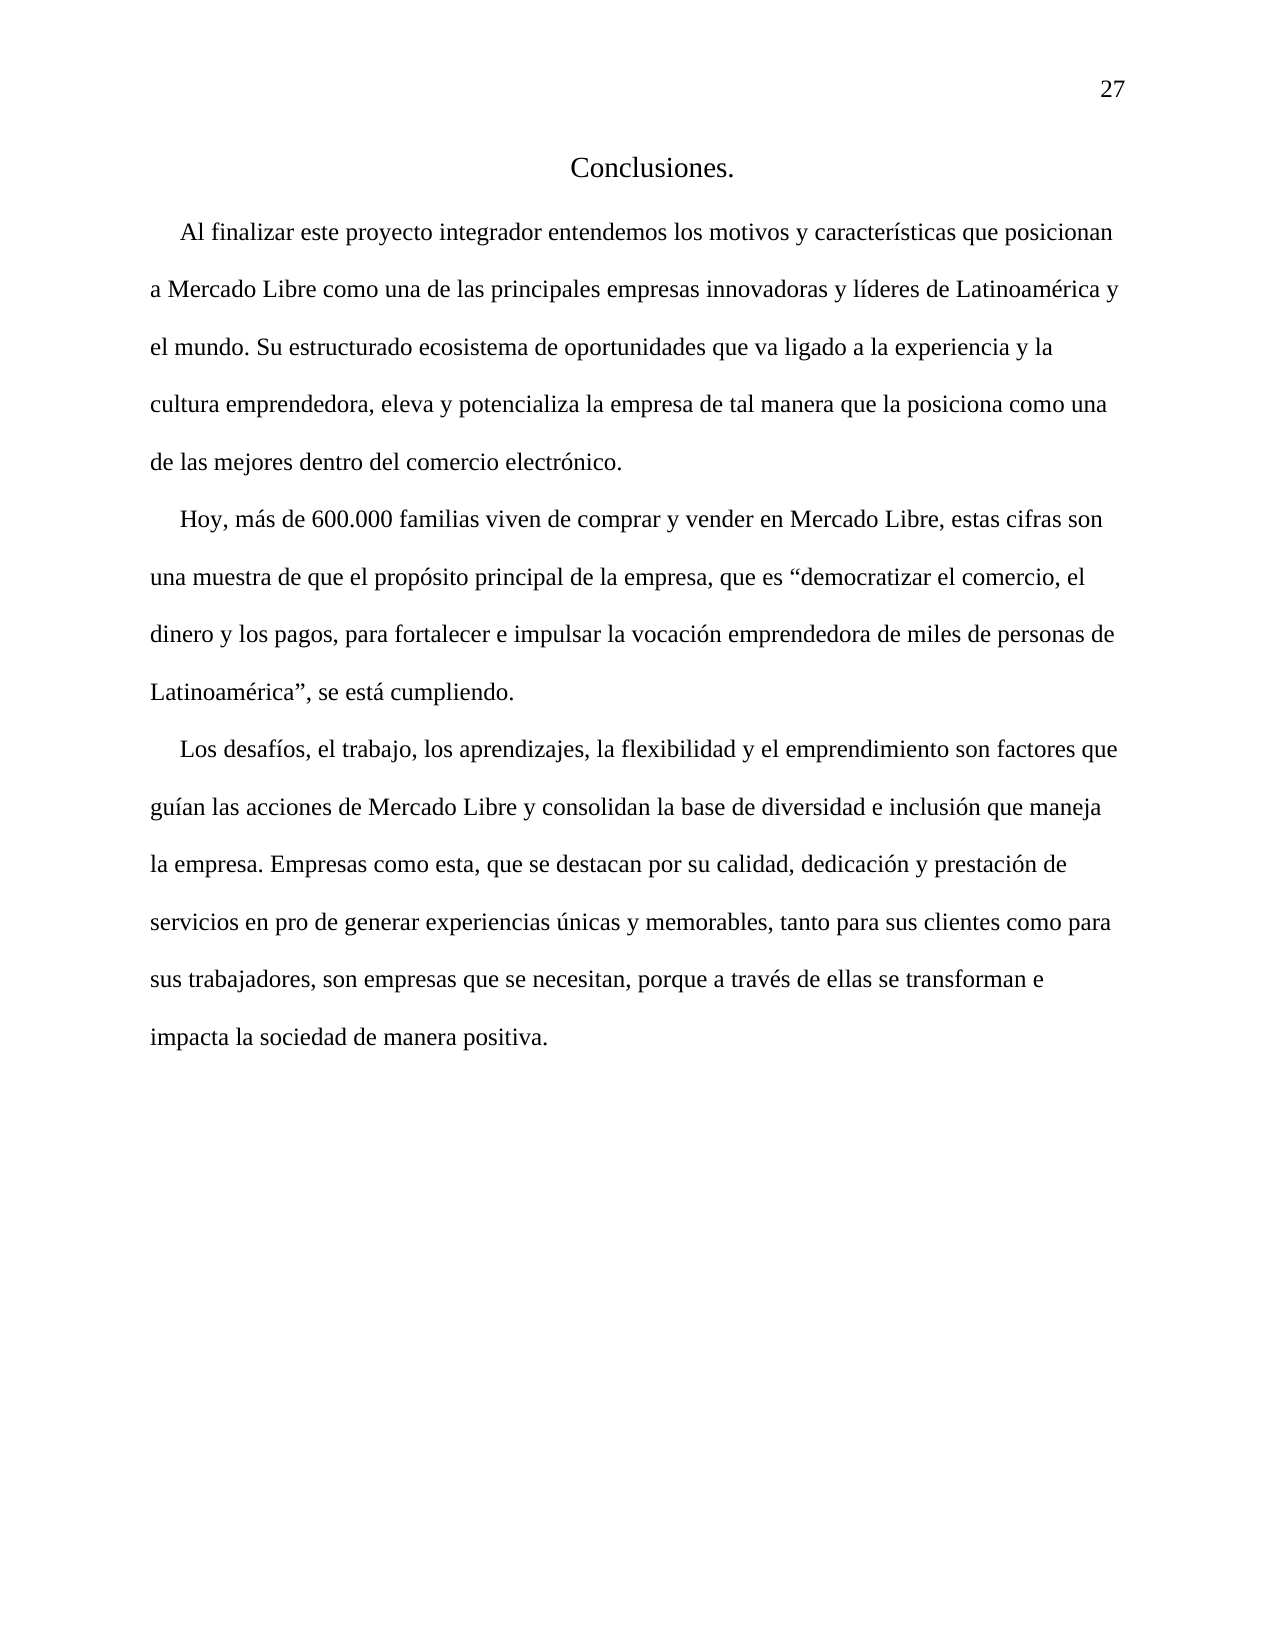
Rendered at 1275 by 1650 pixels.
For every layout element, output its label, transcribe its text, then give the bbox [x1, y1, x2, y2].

text Hoy, más de 600.000 familias viven de comprar y vender en Mercado Libre, estas cifras son una muestra de que el propósito principal de la empresa, que es “democratizar el comercio, el dinero y los pagos, para fortalecer e impulsar la vocación emprendedora de miles de personas de Latinoamérica”, se está cumpliendo. [150, 504, 1125, 706]
text Al finalizar este proyecto integrador entendemos los motivos y características que posicionan a Mercado Libre como una de las principales empresas innovadoras y líderes de Latinoamérica y el mundo. Su estructurado ecosistema de oportunidades que va ligado a la experiencia y la cultura emprendedora, eleva y potencializa la empresa de tal manera que la posiciona como una de las mejores dentro del comercio electrónico. [150, 217, 1125, 476]
subtitle Conclusiones. [150, 150, 1125, 183]
text Los desafíos, el trabajo, los aprendizajes, la flexibilidad y el emprendimiento son factores que guían las acciones de Mercado Libre y consolidan la base de diversidad e inclusión que maneja la empresa. Empresas como esta, que se destacan por su calidad, dedicación y prestación de servicios en pro de generar experiencias únicas y memorables, tanto para sus clientes como para sus trabajadores, son empresas que se necesitan, porque a través de ellas se transforman e impacta la sociedad de manera positiva. [150, 734, 1125, 1051]
